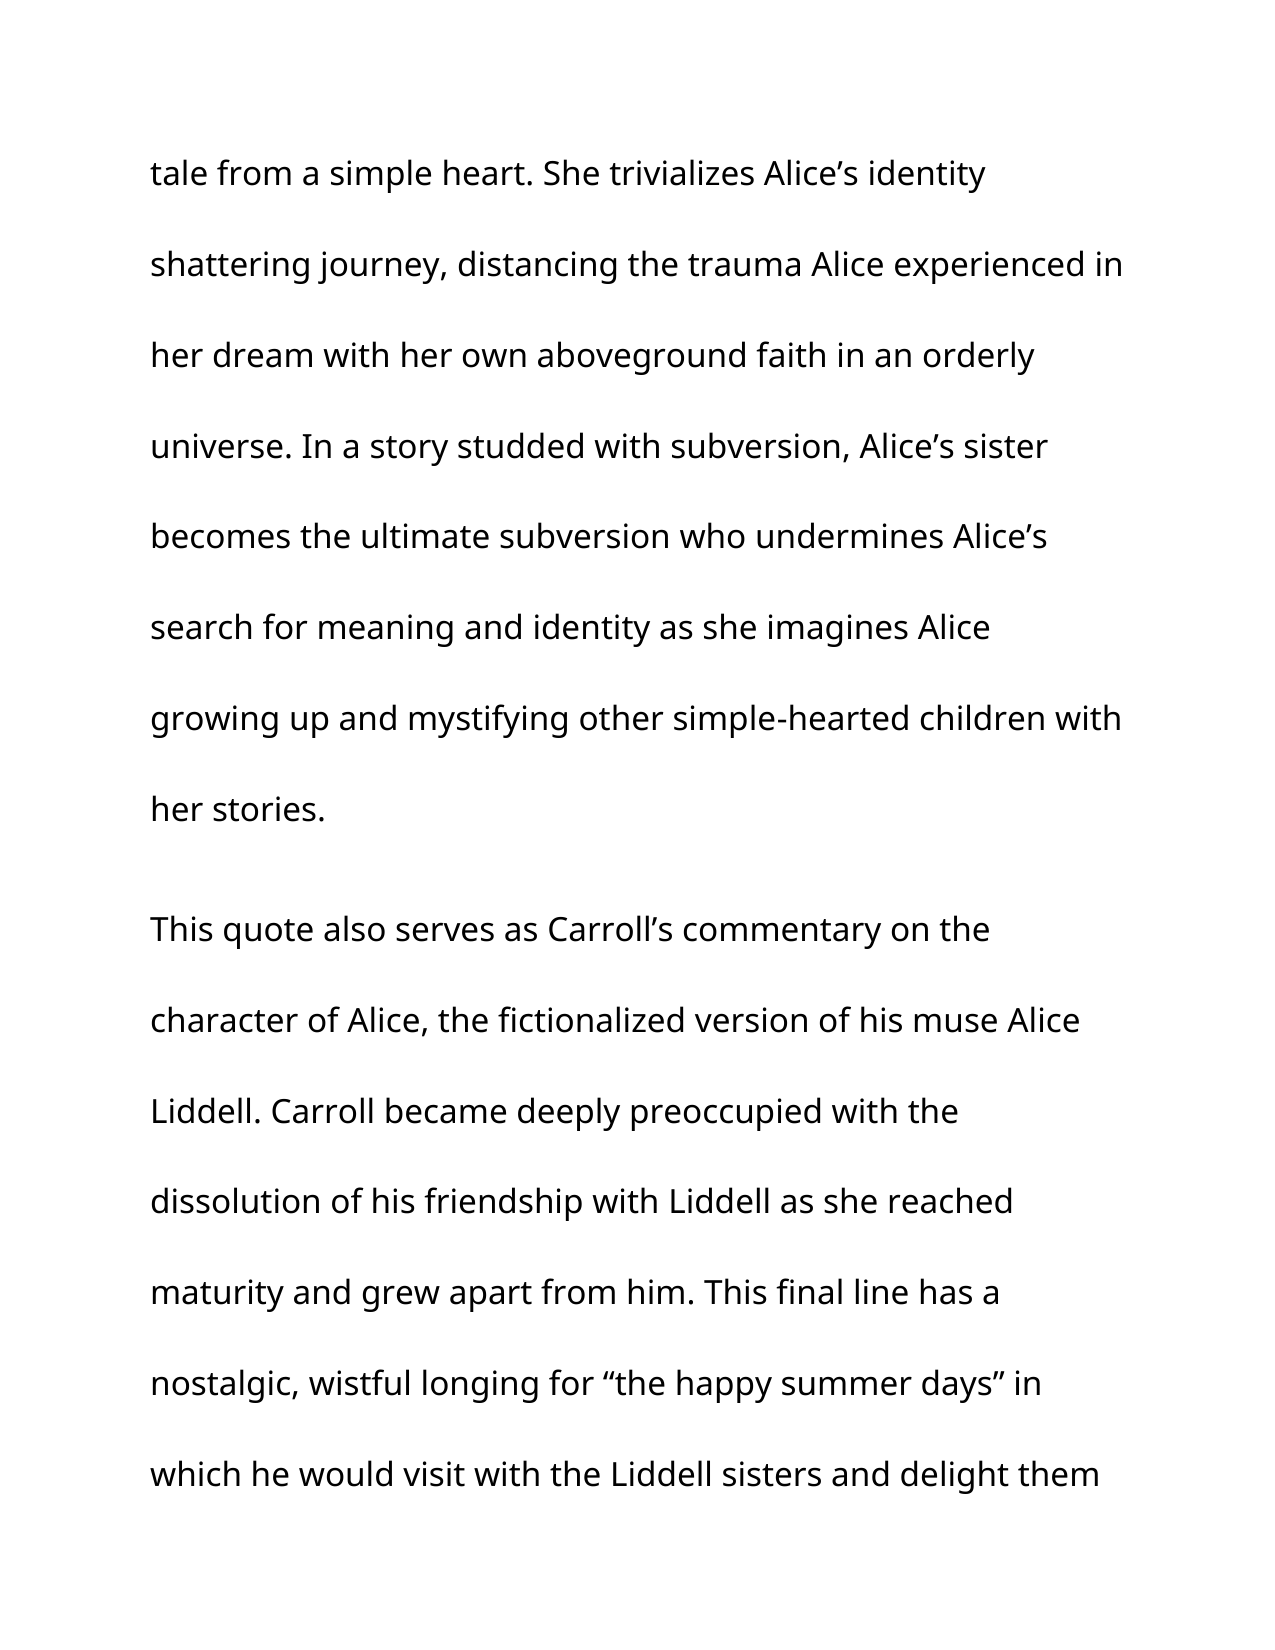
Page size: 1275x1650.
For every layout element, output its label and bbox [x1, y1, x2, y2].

text [150, 906, 1125, 1496]
text [150, 150, 1125, 831]
